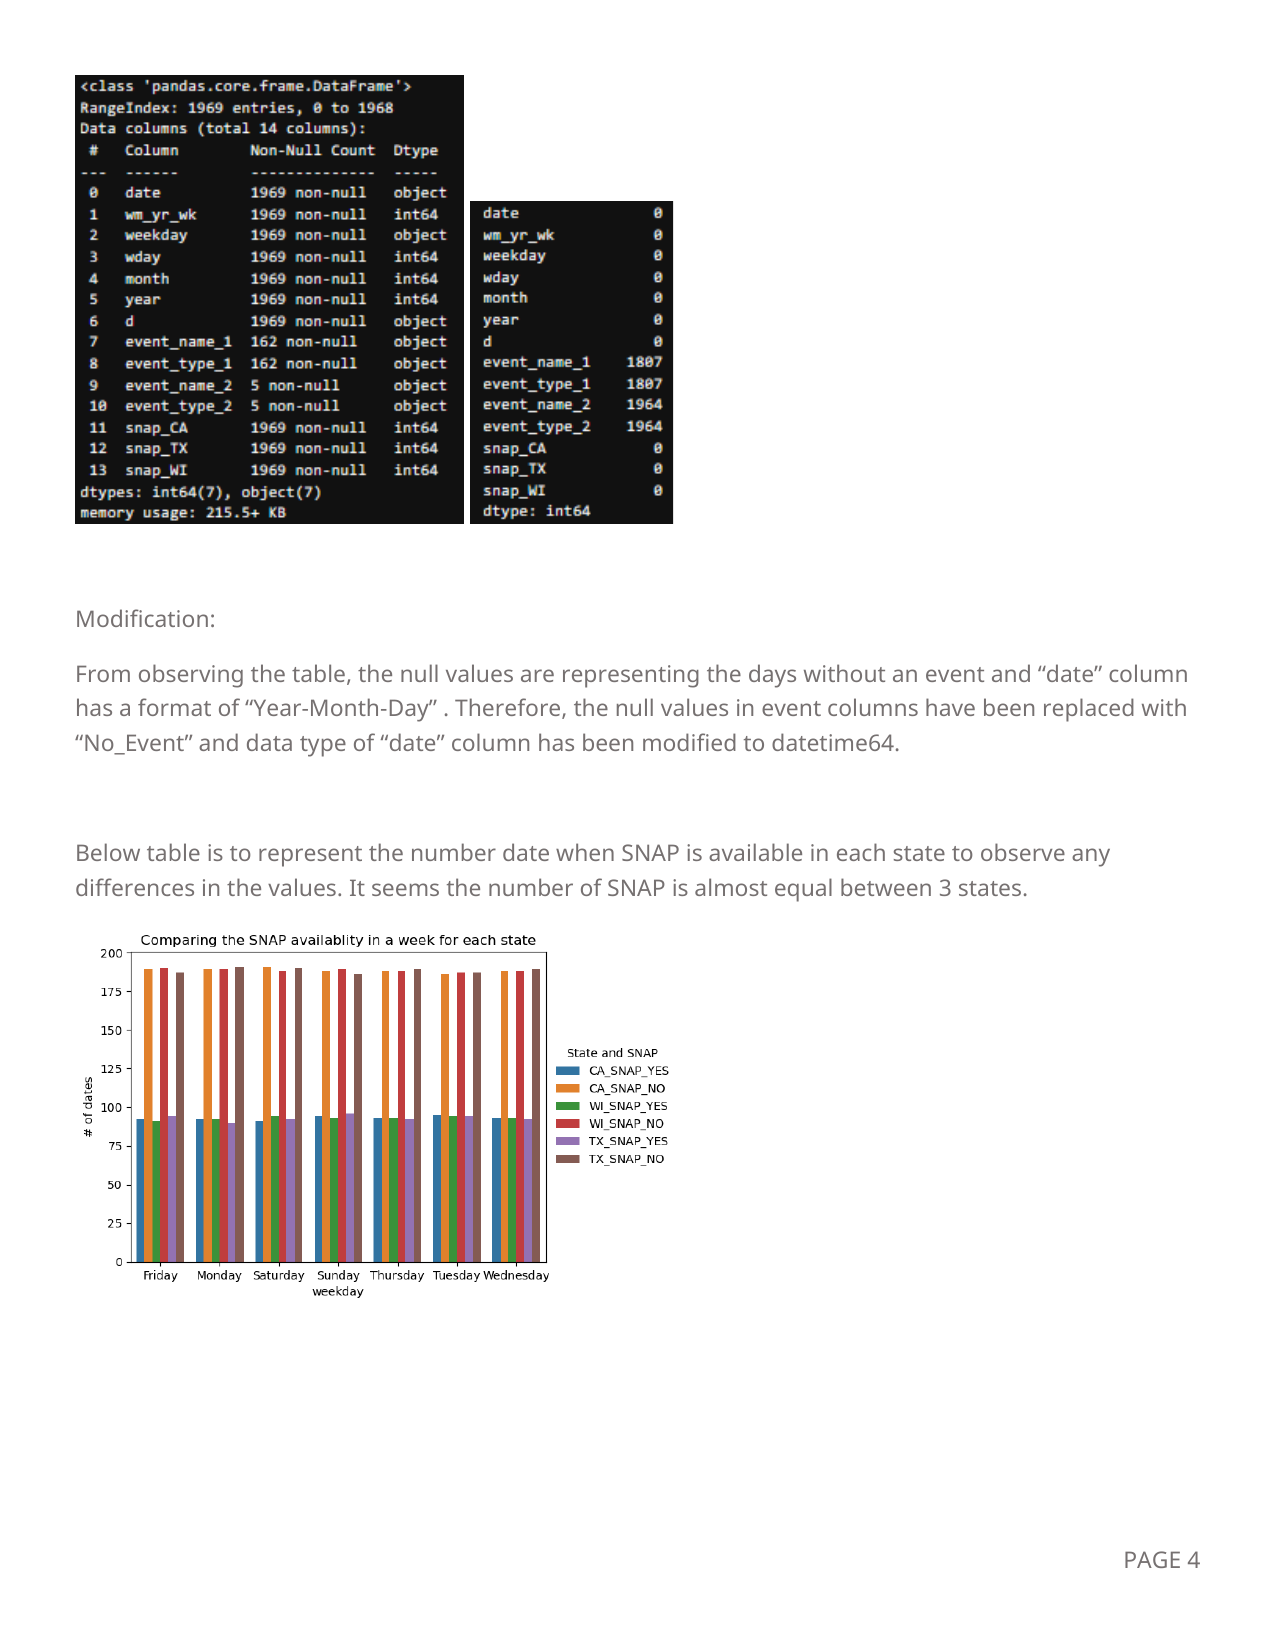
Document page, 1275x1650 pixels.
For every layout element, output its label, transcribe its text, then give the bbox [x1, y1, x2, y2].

text Below table is to represent the number date when SNAP is available in each state to observe any differences in the values. It seems the number of SNAP is almost equal between 3 states. [75, 837, 1200, 903]
picture [470, 201, 674, 524]
picture [75, 926, 682, 1306]
text Modification: [75, 603, 1200, 634]
picture [75, 75, 464, 524]
text From observing the table, the null values are representing the days without an event and “date” column has a format of “Year-Month-Day” . Therefore, the null values in event columns have been replaced with “No_Event” and data type of “date” column has been modified to datetime64. [75, 658, 1200, 758]
